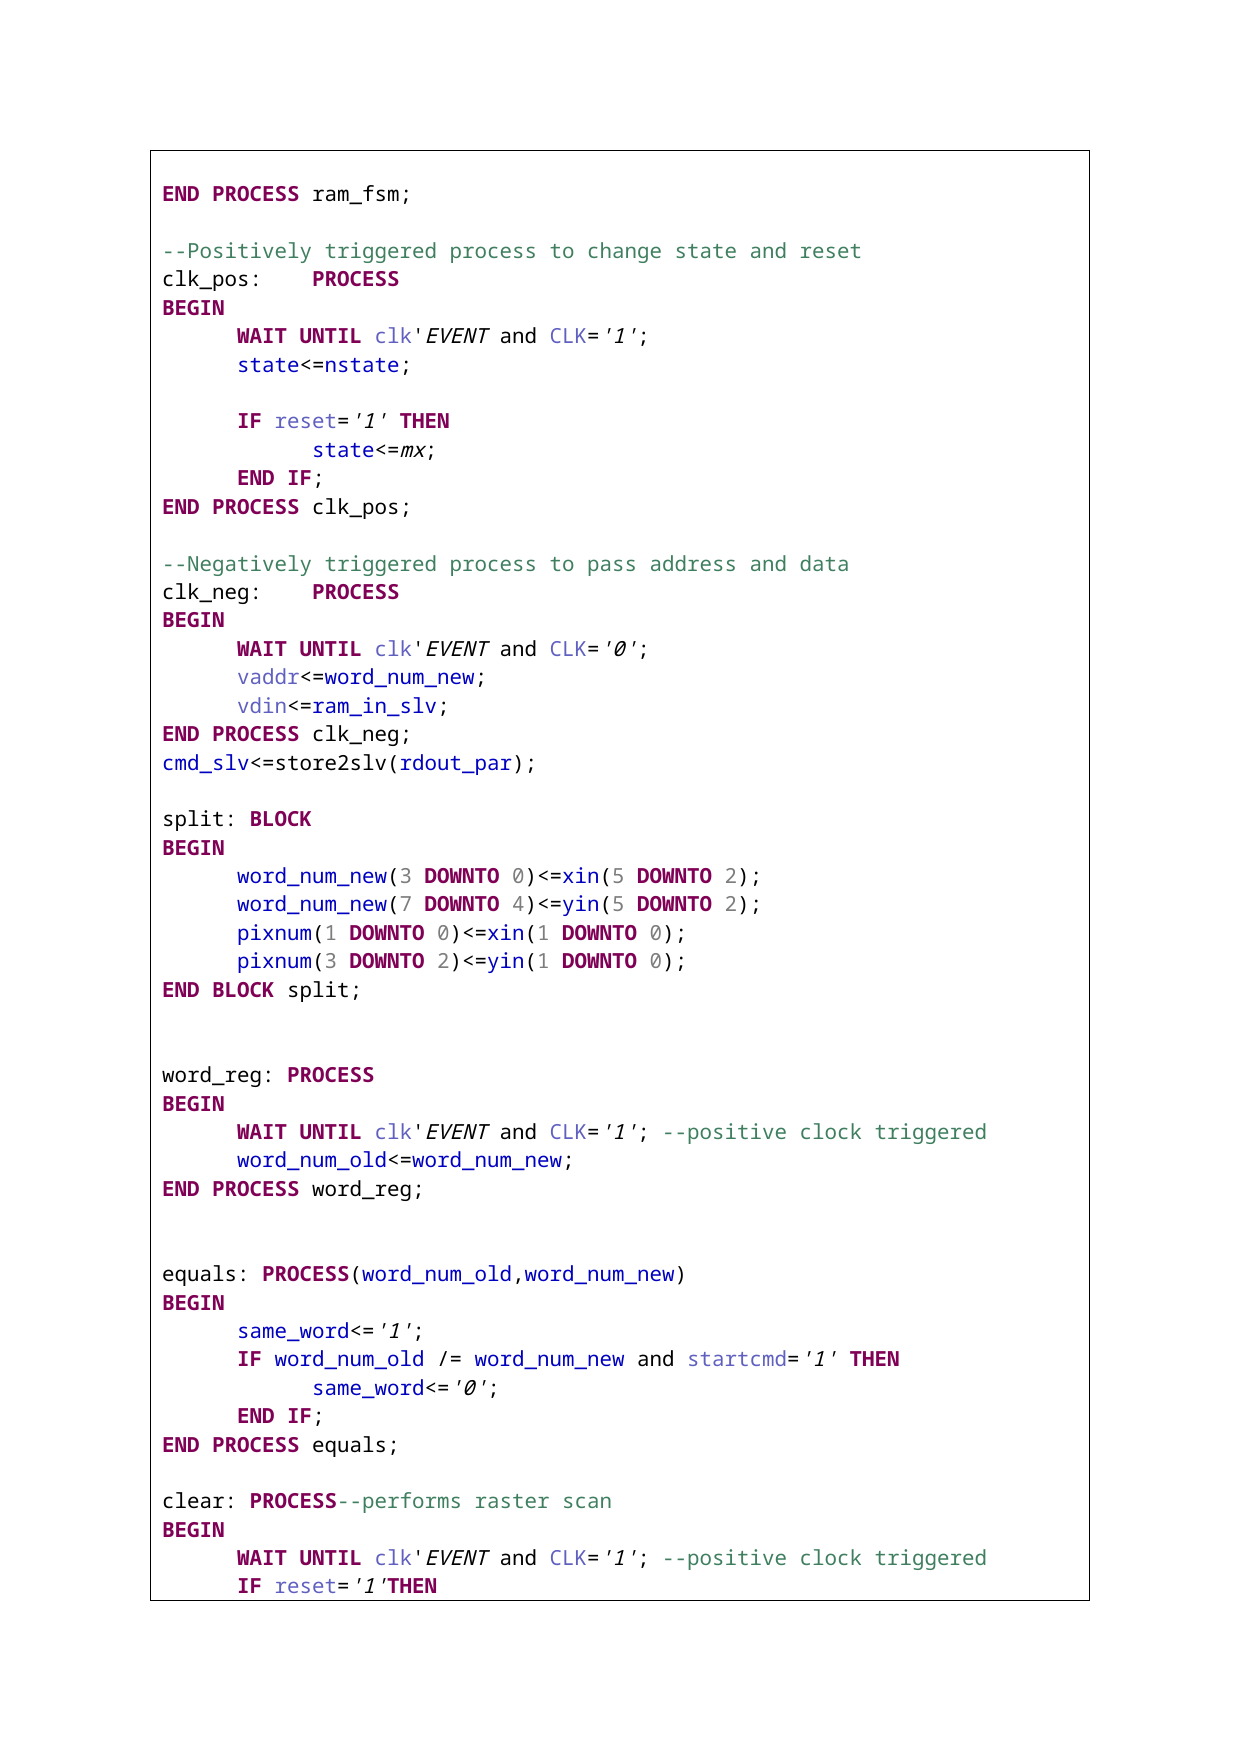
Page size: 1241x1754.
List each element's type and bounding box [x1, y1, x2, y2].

table_header [151, 151, 1089, 1600]
